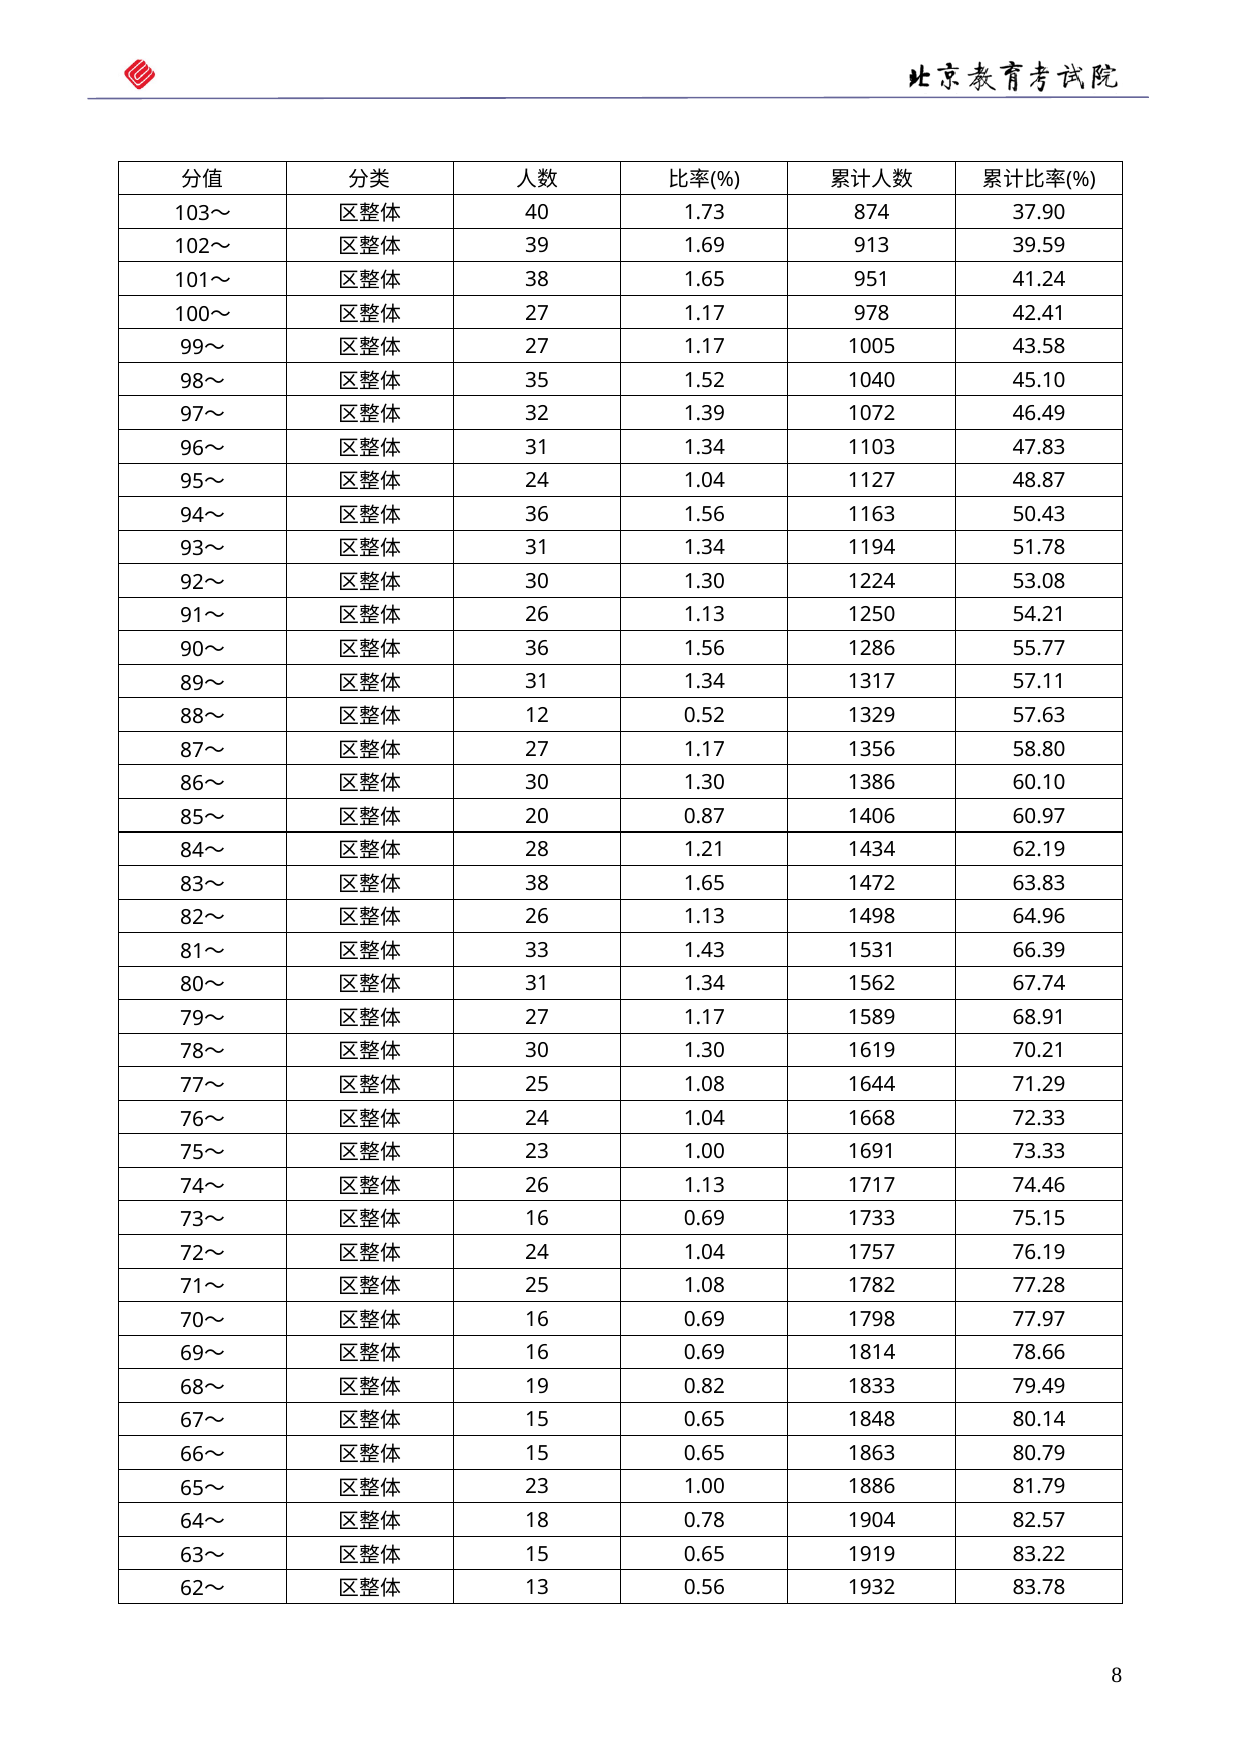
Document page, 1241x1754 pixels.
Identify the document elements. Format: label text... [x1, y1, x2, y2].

table_header 累计人数 [788, 162, 955, 194]
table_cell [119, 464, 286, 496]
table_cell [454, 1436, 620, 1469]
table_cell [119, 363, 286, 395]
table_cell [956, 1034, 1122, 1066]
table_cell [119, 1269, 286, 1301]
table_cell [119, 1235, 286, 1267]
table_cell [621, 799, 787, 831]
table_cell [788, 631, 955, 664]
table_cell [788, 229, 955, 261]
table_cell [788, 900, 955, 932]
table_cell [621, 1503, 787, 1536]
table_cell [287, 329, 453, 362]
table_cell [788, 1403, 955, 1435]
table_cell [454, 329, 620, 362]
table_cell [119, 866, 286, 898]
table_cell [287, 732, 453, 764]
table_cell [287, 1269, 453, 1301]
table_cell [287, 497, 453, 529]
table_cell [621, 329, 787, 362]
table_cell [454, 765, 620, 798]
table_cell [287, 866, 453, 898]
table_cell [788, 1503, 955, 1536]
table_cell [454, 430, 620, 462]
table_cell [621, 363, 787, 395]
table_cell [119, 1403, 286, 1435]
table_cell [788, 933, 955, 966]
table_header 分类 [287, 162, 453, 194]
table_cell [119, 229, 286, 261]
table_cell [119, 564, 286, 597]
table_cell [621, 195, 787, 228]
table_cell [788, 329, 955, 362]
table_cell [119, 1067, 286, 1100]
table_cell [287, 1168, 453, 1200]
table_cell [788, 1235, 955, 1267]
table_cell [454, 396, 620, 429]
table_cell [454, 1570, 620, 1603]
table_header 分值 [119, 162, 286, 194]
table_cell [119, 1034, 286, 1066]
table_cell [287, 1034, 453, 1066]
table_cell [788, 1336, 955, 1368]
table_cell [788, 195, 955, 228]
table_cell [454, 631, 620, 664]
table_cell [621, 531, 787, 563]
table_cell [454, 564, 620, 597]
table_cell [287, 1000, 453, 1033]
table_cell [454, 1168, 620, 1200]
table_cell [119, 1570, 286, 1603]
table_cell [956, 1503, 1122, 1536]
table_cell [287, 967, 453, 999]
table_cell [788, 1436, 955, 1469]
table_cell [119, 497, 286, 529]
table_header 比率(%) [621, 162, 787, 194]
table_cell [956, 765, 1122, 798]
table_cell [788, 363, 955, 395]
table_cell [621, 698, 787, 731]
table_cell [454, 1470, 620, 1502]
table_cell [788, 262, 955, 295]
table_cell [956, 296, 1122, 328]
picture [909, 56, 1123, 94]
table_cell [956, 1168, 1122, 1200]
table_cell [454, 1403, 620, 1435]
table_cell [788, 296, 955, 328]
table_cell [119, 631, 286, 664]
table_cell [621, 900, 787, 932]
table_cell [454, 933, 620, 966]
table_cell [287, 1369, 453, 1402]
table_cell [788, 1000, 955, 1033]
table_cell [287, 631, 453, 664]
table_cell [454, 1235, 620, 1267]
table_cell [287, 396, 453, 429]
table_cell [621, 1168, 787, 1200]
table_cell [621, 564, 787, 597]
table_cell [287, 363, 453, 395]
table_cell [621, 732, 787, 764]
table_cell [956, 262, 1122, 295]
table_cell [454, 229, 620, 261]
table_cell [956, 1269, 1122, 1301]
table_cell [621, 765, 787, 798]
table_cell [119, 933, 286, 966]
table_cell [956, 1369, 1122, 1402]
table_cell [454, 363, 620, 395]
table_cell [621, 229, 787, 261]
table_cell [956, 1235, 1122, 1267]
table_header 累计比率(%) [956, 162, 1122, 194]
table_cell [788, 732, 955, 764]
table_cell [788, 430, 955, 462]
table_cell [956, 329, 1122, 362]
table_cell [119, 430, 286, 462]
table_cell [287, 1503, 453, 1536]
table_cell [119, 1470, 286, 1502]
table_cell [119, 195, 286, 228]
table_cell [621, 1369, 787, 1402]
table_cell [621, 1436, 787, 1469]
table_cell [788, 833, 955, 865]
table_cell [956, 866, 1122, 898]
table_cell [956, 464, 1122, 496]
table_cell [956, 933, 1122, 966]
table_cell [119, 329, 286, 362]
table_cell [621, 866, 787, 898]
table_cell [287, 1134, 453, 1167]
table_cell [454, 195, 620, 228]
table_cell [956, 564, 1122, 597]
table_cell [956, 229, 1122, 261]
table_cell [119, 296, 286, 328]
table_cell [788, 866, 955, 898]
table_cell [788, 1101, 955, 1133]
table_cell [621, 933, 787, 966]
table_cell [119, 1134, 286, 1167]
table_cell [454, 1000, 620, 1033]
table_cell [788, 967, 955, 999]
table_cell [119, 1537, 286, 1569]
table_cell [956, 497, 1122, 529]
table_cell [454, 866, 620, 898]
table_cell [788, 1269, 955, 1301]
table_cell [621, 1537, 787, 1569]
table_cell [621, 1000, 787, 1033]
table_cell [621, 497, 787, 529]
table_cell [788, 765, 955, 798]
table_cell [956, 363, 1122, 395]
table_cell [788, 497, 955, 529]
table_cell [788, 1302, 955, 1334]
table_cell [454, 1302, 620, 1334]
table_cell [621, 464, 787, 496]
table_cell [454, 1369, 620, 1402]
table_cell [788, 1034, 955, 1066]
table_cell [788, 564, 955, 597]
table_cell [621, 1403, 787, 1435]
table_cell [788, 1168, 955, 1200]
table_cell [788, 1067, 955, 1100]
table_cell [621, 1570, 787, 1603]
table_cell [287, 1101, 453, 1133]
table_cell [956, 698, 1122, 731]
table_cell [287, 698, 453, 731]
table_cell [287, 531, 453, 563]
table_header 人数 [454, 162, 620, 194]
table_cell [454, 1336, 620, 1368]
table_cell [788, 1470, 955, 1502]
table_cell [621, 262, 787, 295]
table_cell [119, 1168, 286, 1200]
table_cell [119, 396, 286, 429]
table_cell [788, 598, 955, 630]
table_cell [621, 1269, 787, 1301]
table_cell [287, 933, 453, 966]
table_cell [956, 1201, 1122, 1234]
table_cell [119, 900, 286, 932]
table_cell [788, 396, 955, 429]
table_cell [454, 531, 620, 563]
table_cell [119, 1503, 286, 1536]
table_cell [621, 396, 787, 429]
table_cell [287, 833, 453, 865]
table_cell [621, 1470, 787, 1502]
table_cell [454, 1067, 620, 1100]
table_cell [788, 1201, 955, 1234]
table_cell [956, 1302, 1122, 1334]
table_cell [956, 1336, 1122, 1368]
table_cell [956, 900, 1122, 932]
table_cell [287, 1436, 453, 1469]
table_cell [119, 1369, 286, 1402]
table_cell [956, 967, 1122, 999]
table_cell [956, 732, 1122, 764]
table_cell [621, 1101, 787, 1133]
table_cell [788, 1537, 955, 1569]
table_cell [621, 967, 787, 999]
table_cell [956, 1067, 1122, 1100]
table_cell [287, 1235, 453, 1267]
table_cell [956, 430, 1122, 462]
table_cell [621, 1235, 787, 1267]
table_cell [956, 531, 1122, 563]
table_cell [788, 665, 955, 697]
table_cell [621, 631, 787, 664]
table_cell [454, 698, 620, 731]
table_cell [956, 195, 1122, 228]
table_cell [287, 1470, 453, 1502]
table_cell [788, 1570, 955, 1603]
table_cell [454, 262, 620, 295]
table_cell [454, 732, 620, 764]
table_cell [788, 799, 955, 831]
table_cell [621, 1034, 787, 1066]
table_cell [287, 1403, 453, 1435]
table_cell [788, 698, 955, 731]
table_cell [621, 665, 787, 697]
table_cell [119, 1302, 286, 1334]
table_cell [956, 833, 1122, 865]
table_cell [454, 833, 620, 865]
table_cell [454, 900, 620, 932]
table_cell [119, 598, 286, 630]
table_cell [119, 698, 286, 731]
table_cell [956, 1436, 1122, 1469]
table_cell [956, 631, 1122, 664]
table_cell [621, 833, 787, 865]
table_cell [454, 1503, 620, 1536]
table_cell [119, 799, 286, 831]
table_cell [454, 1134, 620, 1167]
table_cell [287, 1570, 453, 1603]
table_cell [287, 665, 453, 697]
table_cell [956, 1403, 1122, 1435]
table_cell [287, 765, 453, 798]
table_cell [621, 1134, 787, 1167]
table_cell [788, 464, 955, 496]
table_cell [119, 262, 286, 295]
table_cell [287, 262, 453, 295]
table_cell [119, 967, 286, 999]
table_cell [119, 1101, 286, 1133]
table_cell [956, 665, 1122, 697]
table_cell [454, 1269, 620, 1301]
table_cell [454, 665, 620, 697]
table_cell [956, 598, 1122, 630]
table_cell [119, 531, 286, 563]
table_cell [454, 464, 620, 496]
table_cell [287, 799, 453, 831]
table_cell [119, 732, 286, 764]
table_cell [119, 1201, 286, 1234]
picture [118, 56, 164, 94]
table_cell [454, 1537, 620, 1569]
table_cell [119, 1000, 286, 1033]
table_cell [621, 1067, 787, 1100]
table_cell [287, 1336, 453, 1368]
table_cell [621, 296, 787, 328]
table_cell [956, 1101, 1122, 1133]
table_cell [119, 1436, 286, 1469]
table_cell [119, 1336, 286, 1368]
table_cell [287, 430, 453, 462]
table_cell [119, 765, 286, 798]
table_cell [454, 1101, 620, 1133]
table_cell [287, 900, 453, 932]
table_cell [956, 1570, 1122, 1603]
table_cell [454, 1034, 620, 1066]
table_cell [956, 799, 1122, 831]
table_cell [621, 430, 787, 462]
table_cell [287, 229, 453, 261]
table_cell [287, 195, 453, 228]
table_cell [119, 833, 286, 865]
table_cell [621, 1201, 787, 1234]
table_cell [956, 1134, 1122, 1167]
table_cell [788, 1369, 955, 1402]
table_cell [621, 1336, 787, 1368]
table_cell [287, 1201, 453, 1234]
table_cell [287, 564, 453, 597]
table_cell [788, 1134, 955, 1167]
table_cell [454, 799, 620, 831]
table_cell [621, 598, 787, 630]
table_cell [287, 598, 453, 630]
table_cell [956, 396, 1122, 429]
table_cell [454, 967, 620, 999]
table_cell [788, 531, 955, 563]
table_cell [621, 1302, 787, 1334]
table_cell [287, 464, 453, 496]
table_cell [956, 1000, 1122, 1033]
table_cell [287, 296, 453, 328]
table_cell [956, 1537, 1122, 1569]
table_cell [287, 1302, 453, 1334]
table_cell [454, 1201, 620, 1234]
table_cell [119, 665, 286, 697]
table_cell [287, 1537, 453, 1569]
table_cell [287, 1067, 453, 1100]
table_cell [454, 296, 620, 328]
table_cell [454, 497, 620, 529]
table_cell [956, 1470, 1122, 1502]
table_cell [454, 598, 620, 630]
